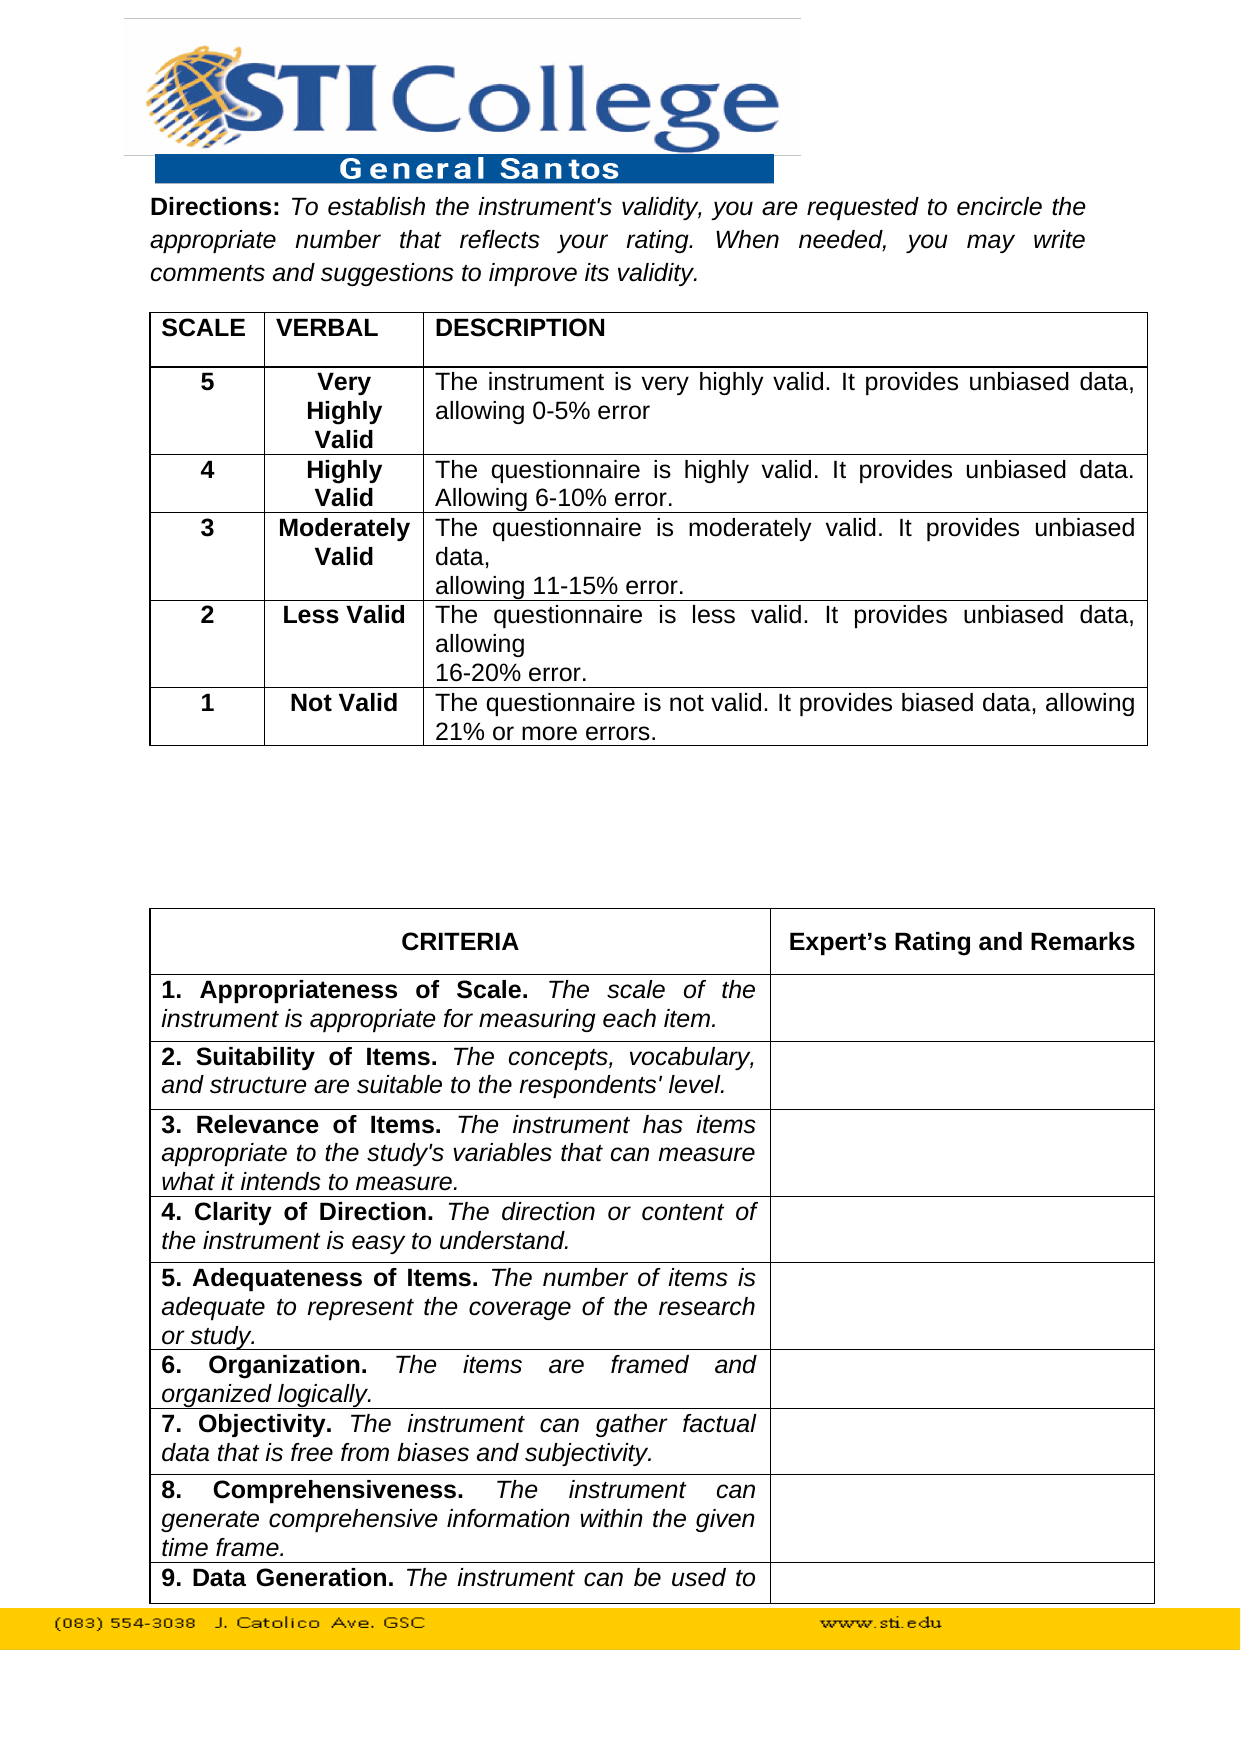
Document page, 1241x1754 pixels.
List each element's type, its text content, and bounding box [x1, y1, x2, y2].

table_cell 9. Data Generation. The instrument can be used to generate data that are essential to research data analysis. [151, 1563, 770, 1603]
table_header VERBAL [265, 313, 423, 366]
table_cell 5. Adequateness of Items. The number of items is adequate to represent the coverage of the research or study. [151, 1263, 770, 1349]
table_cell 7. Objectivity. The instrument can gather factual data that is free from biases and subjectivity. [151, 1409, 770, 1474]
picture [0, 1608, 1241, 1651]
table_cell [771, 1563, 1154, 1603]
table_cell [771, 1409, 1154, 1474]
table_cell 4. Clarity of Direction. The direction or content of the instrument is easy to understand. [151, 1197, 770, 1262]
table_header CRITERIA [151, 909, 770, 974]
table_cell 5 [151, 368, 264, 454]
table_header SCALE [151, 313, 264, 366]
table_cell The instrument is very highly valid. It provides unbiased data, allowing 0-5% error [424, 368, 1147, 454]
table_cell [771, 1263, 1154, 1349]
table_cell The questionnaire is highly valid. It provides unbiased data. Allowing 6-10% error. [424, 455, 1147, 512]
table_cell [771, 1475, 1154, 1562]
table_cell [771, 975, 1154, 1041]
table_cell The questionnaire is not valid. It provides biased data, allowing 21% or more errors. [424, 688, 1147, 745]
table_cell 3. Relevance of Items. The instrument has items appropriate to the study's variables that can measure what it intends to measure. [151, 1110, 770, 1196]
table_cell 6. Organization. The items are framed and organized logically. [151, 1350, 770, 1408]
table_cell Highly Valid [265, 455, 423, 512]
table_cell [771, 1197, 1154, 1262]
table_cell 4 [151, 455, 264, 512]
table_cell 3 [151, 513, 264, 599]
table_cell [771, 1110, 1154, 1196]
table_cell Very Highly Valid [265, 368, 423, 454]
table_cell Moderately Valid [265, 513, 423, 599]
table_cell [771, 1350, 1154, 1408]
table_cell 2 [151, 601, 264, 687]
table_cell 1 [151, 688, 264, 745]
table_cell The questionnaire is less valid. It provides unbiased data, allowing 16-20% error. [424, 601, 1147, 687]
table_cell Not Valid [265, 688, 423, 745]
table_cell Less Valid [265, 601, 423, 687]
table_cell [771, 1042, 1154, 1108]
table_cell 1. Appropriateness of Scale. The scale of the instrument is appropriate for measuring each item. [151, 975, 770, 1041]
picture [123, 17, 802, 186]
table_cell The questionnaire is moderately valid. It provides unbiased data, allowing 11-15% error. [424, 513, 1147, 599]
table_cell 2. Suitability of Items. The concepts, vocabulary, and structure are suitable to the respondents' level. [151, 1042, 770, 1108]
text Directions: To establish the instrument's validity, you are requested to encircle the appropriate number that reflects your rating. When needed, you may write comments and suggestions to improve its validity. [150, 192, 1090, 287]
table_header Expert’s Rating and Remarks [771, 909, 1154, 974]
table_cell 8. Comprehensiveness. The instrument can generate comprehensive information within the given time frame. [151, 1475, 770, 1562]
table_header DESCRIPTION [424, 313, 1147, 366]
